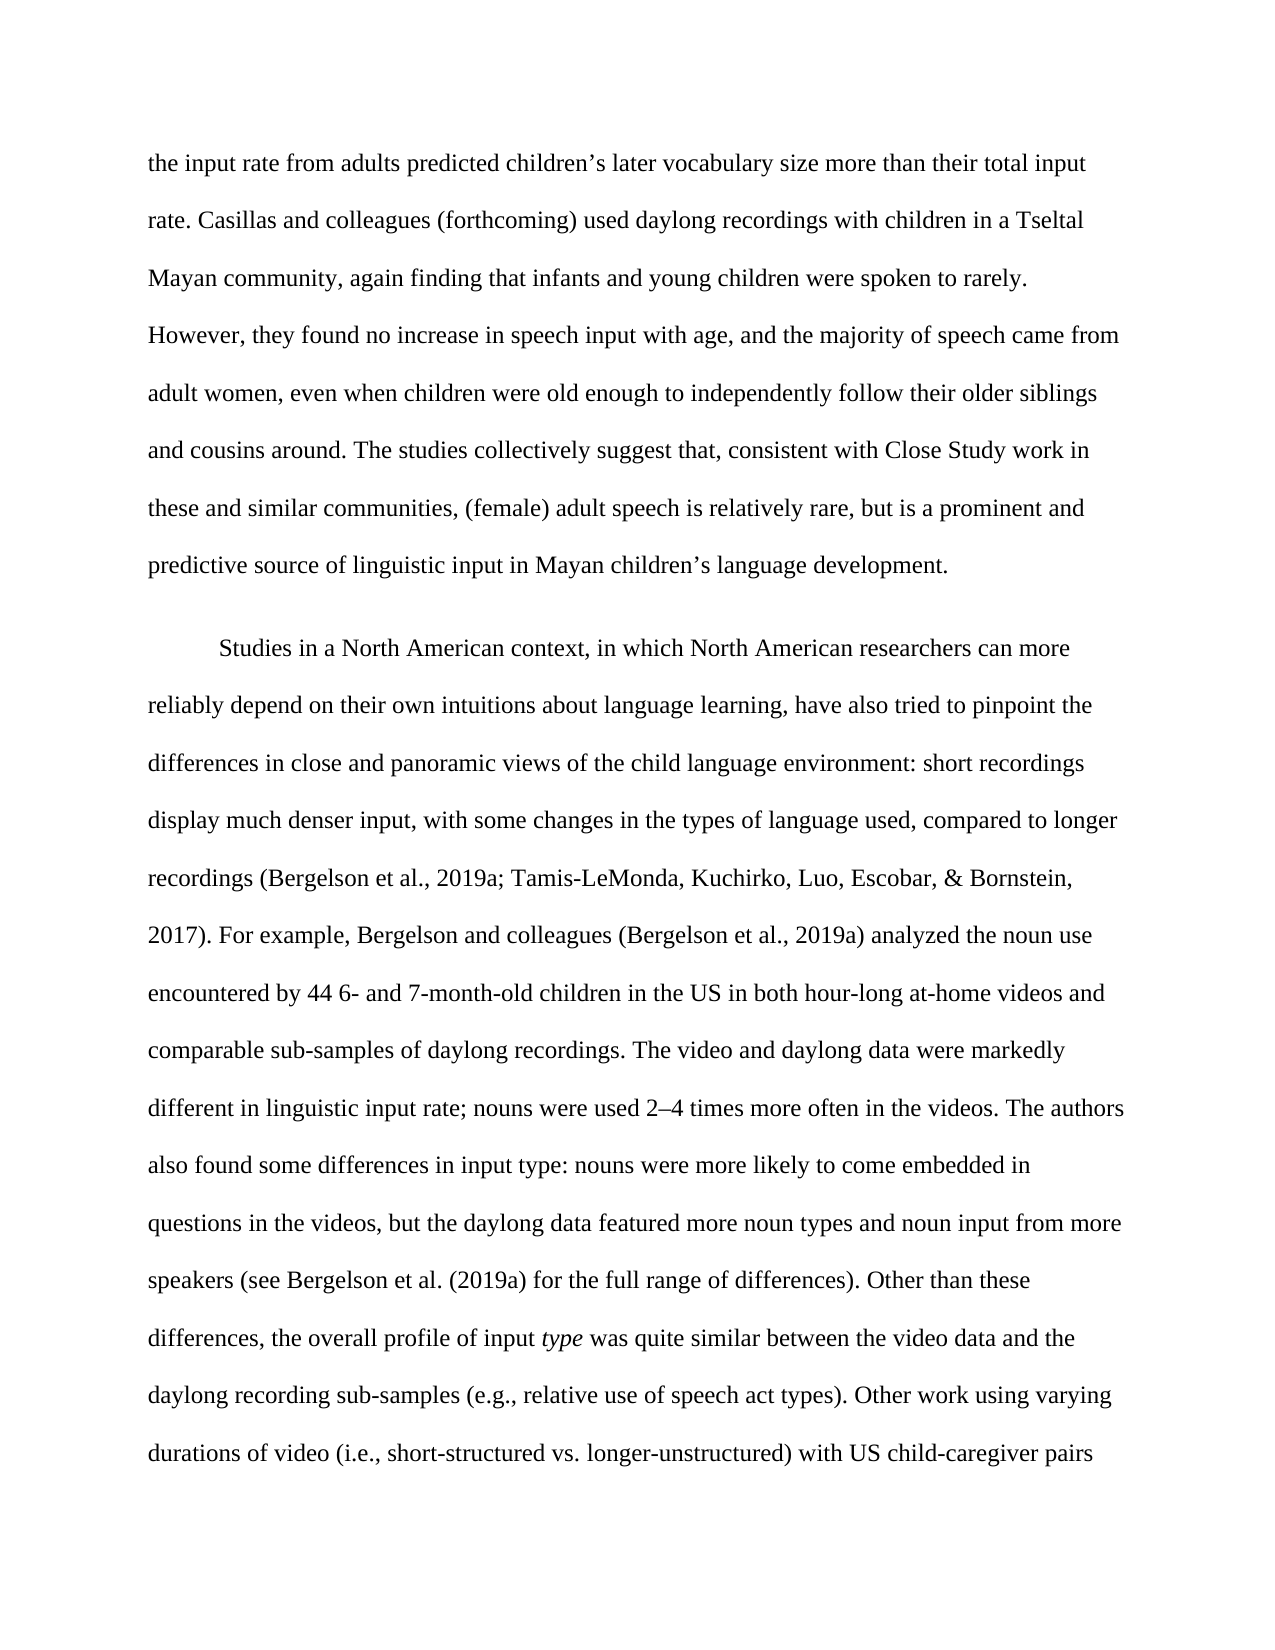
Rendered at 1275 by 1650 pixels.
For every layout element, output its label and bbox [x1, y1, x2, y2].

text [148, 633, 1127, 1466]
text [148, 148, 1127, 579]
